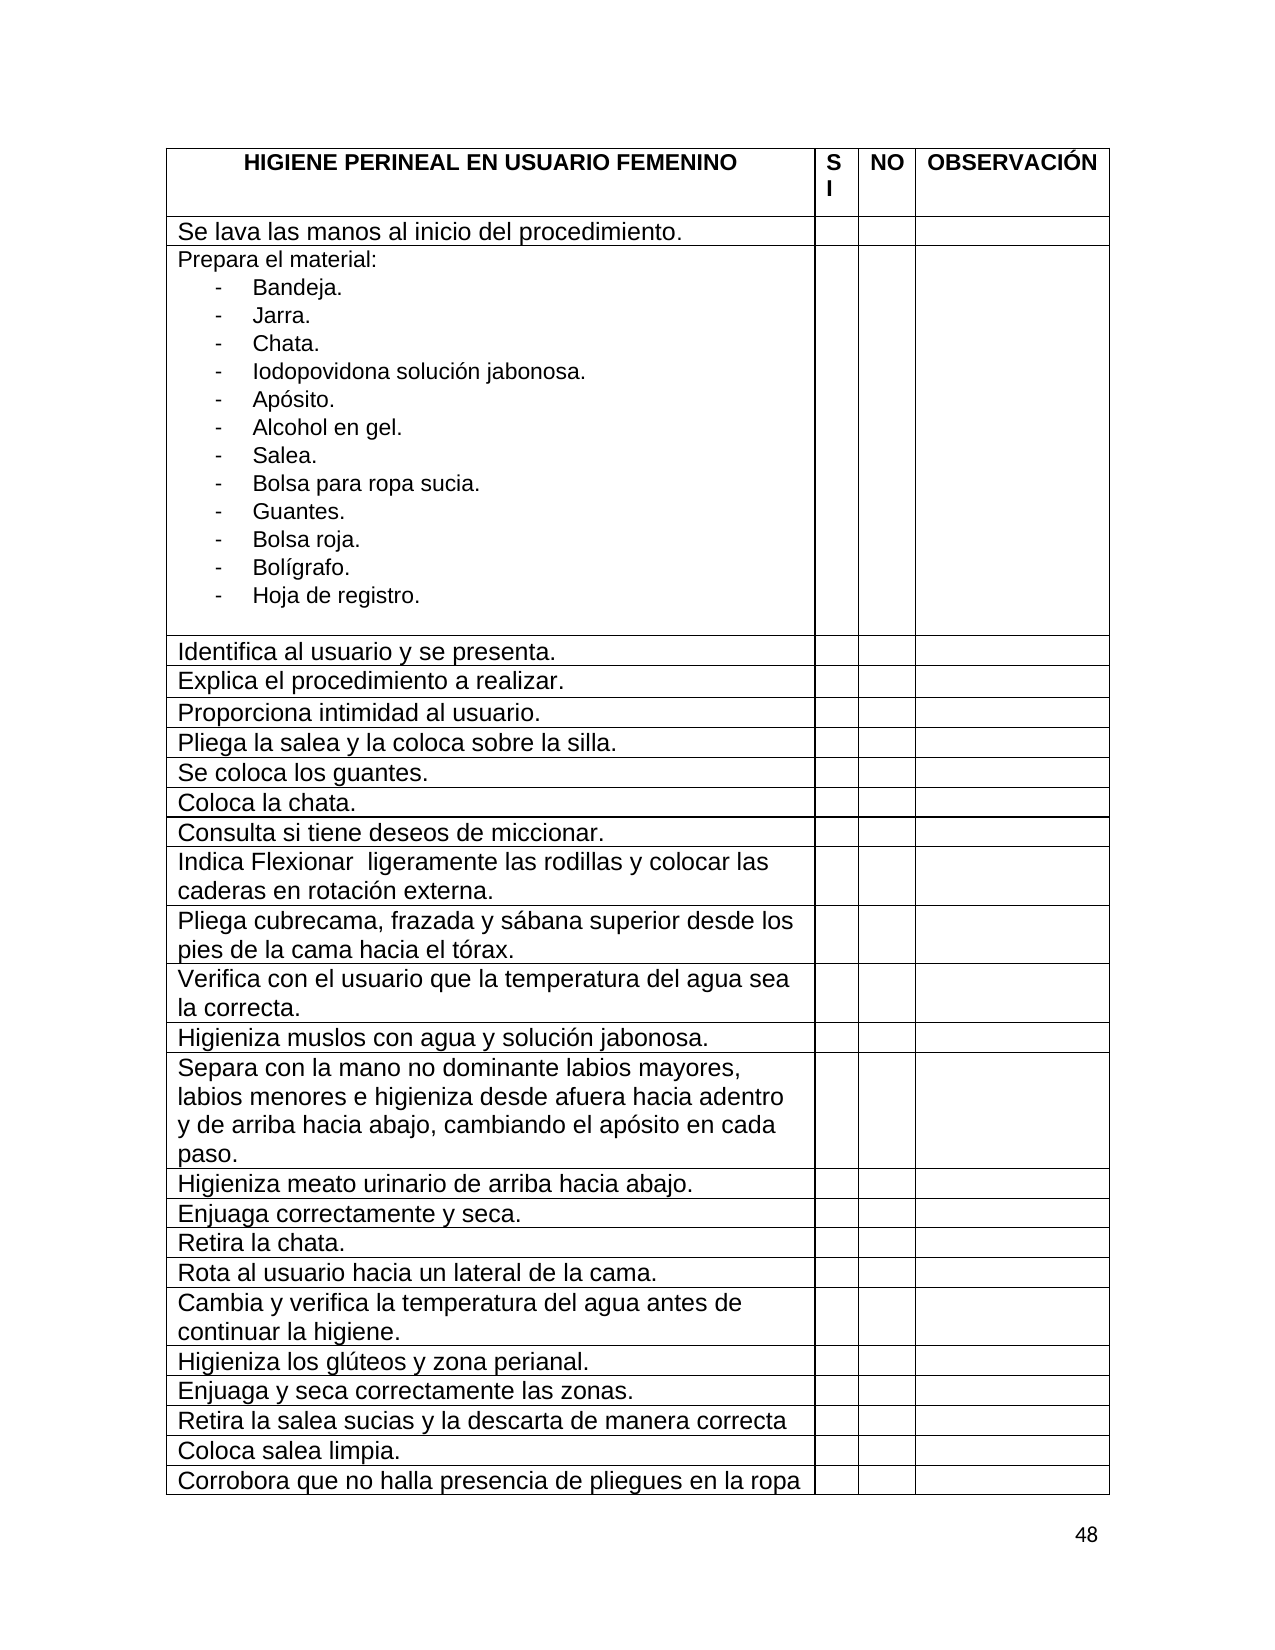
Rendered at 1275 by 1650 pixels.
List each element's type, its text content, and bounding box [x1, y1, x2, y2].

table_cell [916, 1053, 1109, 1168]
table_cell [859, 1199, 915, 1227]
table_cell [816, 636, 858, 665]
table_cell [916, 1169, 1109, 1197]
table_cell [859, 1258, 915, 1287]
table_cell Pliega la salea y la coloca sobre la silla. [167, 728, 814, 757]
table_cell Rota al usuario hacia un lateral de la cama. [167, 1258, 814, 1287]
table_cell [859, 1023, 915, 1052]
table_cell [816, 698, 858, 727]
table_cell [916, 1199, 1109, 1227]
table_cell [816, 964, 858, 1022]
table_cell [816, 1169, 858, 1197]
table_cell [916, 1023, 1109, 1052]
table_cell [859, 758, 915, 787]
table_header SI [816, 149, 858, 216]
table_header NO [859, 149, 915, 216]
table_header HIGIENE PERINEAL EN USUARIO FEMENINO [167, 149, 814, 216]
table_cell [816, 728, 858, 757]
table_cell [916, 698, 1109, 727]
table_cell [816, 906, 858, 963]
table_cell [859, 964, 915, 1022]
table_cell [916, 1406, 1109, 1435]
table_cell [916, 906, 1109, 963]
table_cell [859, 1053, 915, 1168]
table_header OBSERVACIÓN [916, 149, 1109, 216]
table_cell [916, 1258, 1109, 1287]
table_cell Proporciona intimidad al usuario. [167, 698, 814, 727]
table_cell [816, 847, 858, 905]
table_cell [916, 847, 1109, 905]
table_cell [916, 246, 1109, 635]
table_cell [916, 1288, 1109, 1345]
table_cell [816, 1466, 858, 1494]
table_cell [916, 1436, 1109, 1464]
table_cell [859, 1376, 915, 1405]
table_cell [859, 1346, 915, 1375]
table_cell [816, 666, 858, 697]
table_cell [916, 1346, 1109, 1375]
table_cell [167, 1466, 814, 1494]
table_cell [859, 246, 915, 635]
table_cell [816, 1258, 858, 1287]
table_cell [816, 758, 858, 787]
table_cell [816, 788, 858, 816]
table_cell Higieniza meato urinario de arriba hacia abajo. [167, 1169, 814, 1197]
table_cell Se lava las manos al inicio del procedimiento. [167, 217, 814, 245]
table_cell [816, 1376, 858, 1405]
table_cell [859, 217, 915, 245]
table_cell Consulta si tiene deseos de miccionar. [167, 818, 814, 846]
table_cell [916, 1228, 1109, 1257]
table_cell [816, 246, 858, 635]
table_cell [859, 1436, 915, 1464]
table_cell Higieniza muslos con agua y solución jabonosa. [167, 1023, 814, 1052]
table_cell [816, 1346, 858, 1375]
table_cell [859, 636, 915, 665]
table_cell [859, 1228, 915, 1257]
table_cell [816, 1053, 858, 1168]
table_cell [916, 1466, 1109, 1494]
table_cell Prepara el material: Bandeja. Jarra. Chata. Iodopovidona solución jabonosa. Apósito. Alcohol en gel. Salea. Bolsa para ropa sucia. Guantes. Bolsa roja. Bolígrafo. Hoja de registro. [167, 246, 814, 635]
table_cell Coloca la chata. [167, 788, 814, 816]
table_cell Retira la salea sucias y la descarta de manera correcta [167, 1406, 814, 1435]
table_cell Cambia y verifica la temperatura del agua antes de continuar la higiene. [167, 1288, 814, 1345]
table_cell [816, 1436, 858, 1464]
table_cell [859, 698, 915, 727]
table_cell [916, 728, 1109, 757]
table_cell Explica el procedimiento a realizar. [167, 666, 814, 697]
table_cell [816, 818, 858, 846]
table_cell [859, 906, 915, 963]
table_cell [916, 217, 1109, 245]
table_cell [859, 666, 915, 697]
table_cell [859, 1466, 915, 1494]
table_cell [859, 818, 915, 846]
table_cell Indica Flexionar ligeramente las rodillas y colocar las caderas en rotación externa. [167, 847, 814, 905]
table_cell [916, 1376, 1109, 1405]
table_cell [916, 788, 1109, 816]
table_cell Retira la chata. [167, 1228, 814, 1257]
table_cell Pliega cubrecama, frazada y sábana superior desde los pies de la cama hacia el tórax. [167, 906, 814, 963]
table_cell Enjuaga y seca correctamente las zonas. [167, 1376, 814, 1405]
table_cell [816, 1288, 858, 1345]
table_cell Verifica con el usuario que la temperatura del agua sea la correcta. [167, 964, 814, 1022]
table_cell [859, 847, 915, 905]
table_cell Identifica al usuario y se presenta. [167, 636, 814, 665]
table_cell [859, 728, 915, 757]
table_cell [816, 1406, 858, 1435]
table_cell [816, 1228, 858, 1257]
table_cell [916, 964, 1109, 1022]
table_cell Separa con la mano no dominante labios mayores, labios menores e higieniza desde afuera hacia adentro y de arriba hacia abajo, cambiando el apósito en cada paso. [167, 1053, 814, 1168]
table_cell [816, 1023, 858, 1052]
table_cell [916, 666, 1109, 697]
table_cell [859, 1288, 915, 1345]
table_cell [859, 1406, 915, 1435]
table_cell Se coloca los guantes. [167, 758, 814, 787]
table_cell [859, 1169, 915, 1197]
table_cell [916, 818, 1109, 846]
table_cell [916, 636, 1109, 665]
table_cell [916, 758, 1109, 787]
table_cell Enjuaga correctamente y seca. [167, 1199, 814, 1227]
table_cell Coloca salea limpia. [167, 1436, 814, 1464]
table_cell Higieniza los glúteos y zona perianal. [167, 1346, 814, 1375]
table_cell [816, 217, 858, 245]
table_cell [816, 1199, 858, 1227]
table_cell [859, 788, 915, 816]
